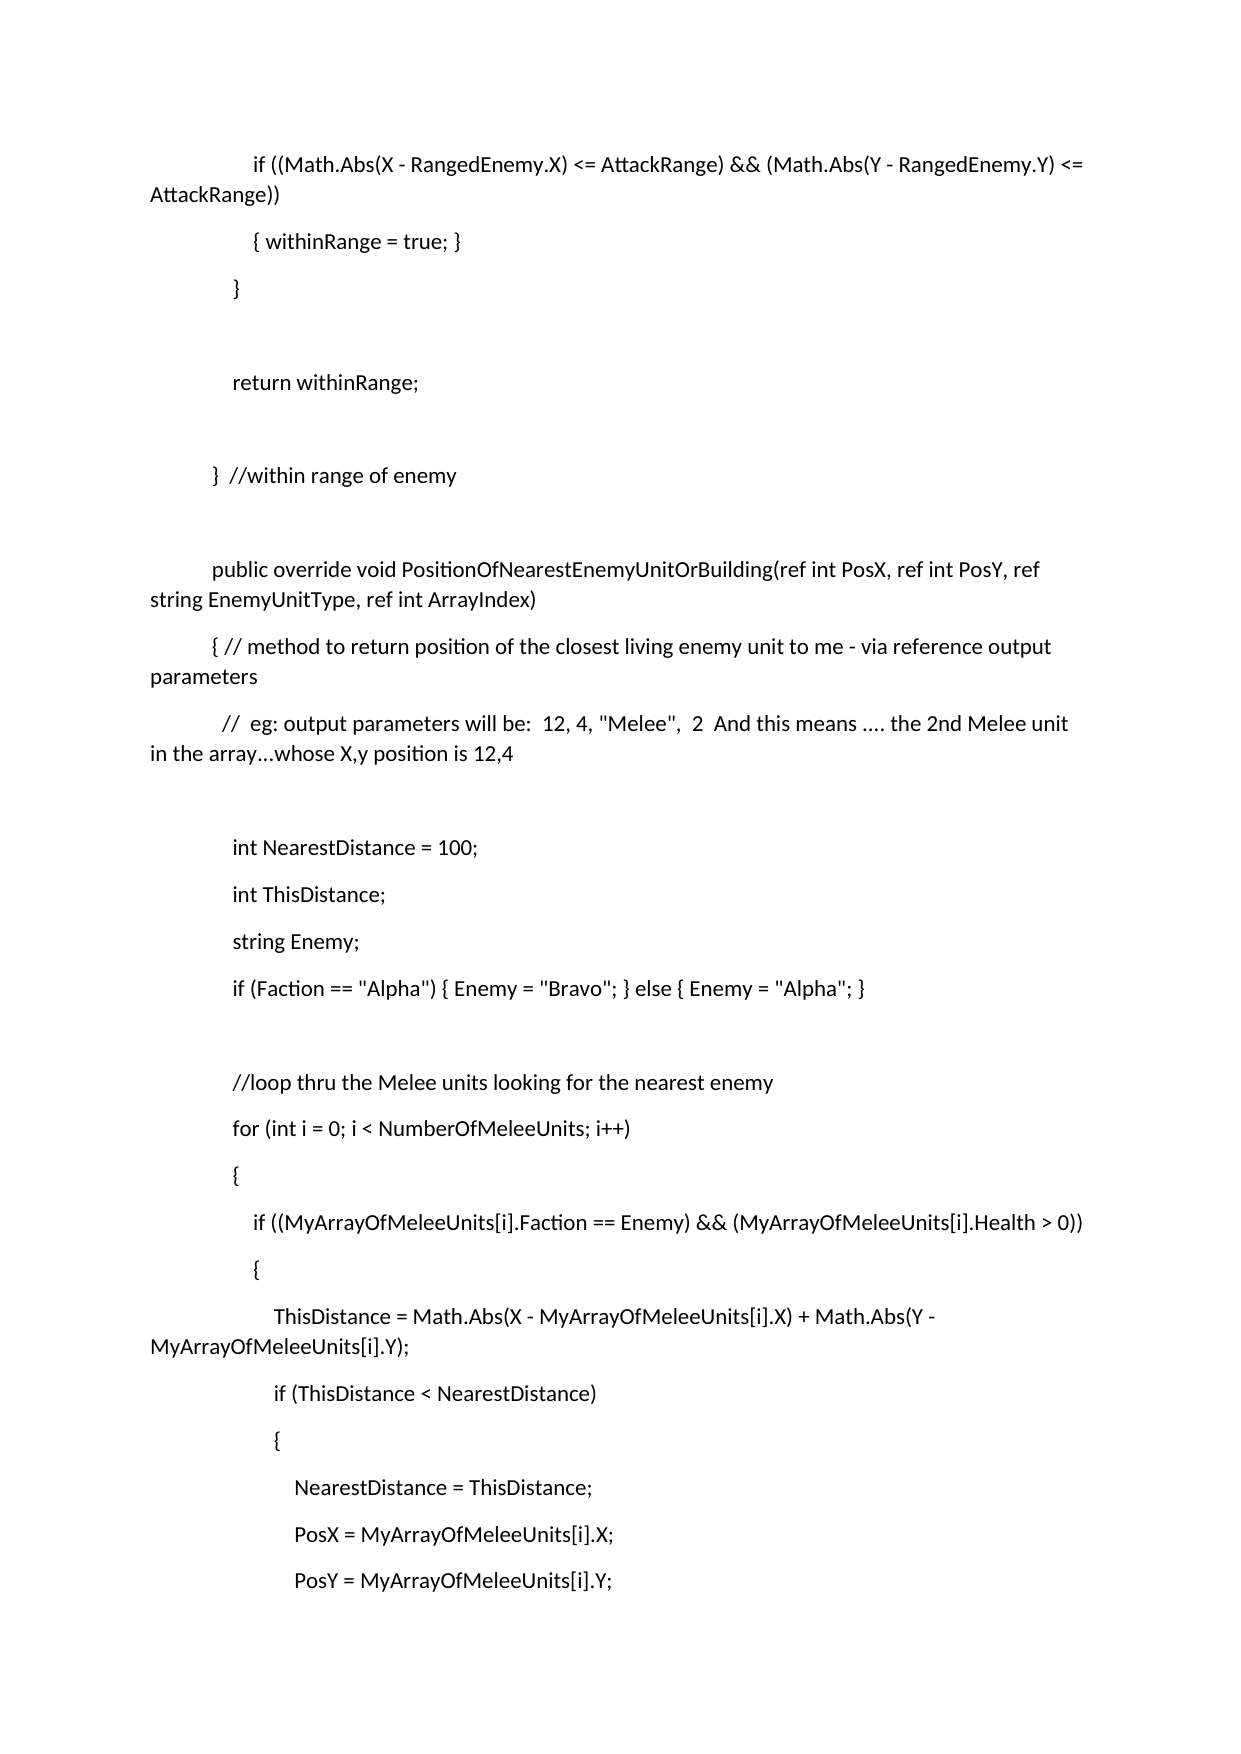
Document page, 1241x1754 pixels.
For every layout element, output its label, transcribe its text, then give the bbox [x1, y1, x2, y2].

text } [150, 274, 1090, 302]
text } //within range of enemy [150, 461, 1090, 489]
text if ((MyArrayOfMeleeUnits[i].Faction == Enemy) && (MyArrayOfMeleeUnits[i].Health > 0)) [150, 1208, 1090, 1236]
text { withinRange = true; } [150, 227, 1090, 255]
text if (Faction == "Alpha") { Enemy = "Bravo"; } else { Enemy = "Alpha"; } [150, 974, 1090, 1002]
text if ((Math.Abs(X - RangedEnemy.X) <= AttackRange) && (Math.Abs(Y - RangedEnemy.Y) <= AttackRange)) [150, 150, 1090, 208]
text { [150, 1161, 1090, 1189]
text int NearestDistance = 100; [150, 833, 1090, 861]
text { [150, 1426, 1090, 1454]
text { // method to return position of the closest living enemy unit to me - via reference output parameters [150, 632, 1090, 691]
text // eg: output parameters will be: 12, 4, "Melee", 2 And this means .... the 2nd Melee unit in the array...whose X,y position is 12,4 [150, 709, 1090, 768]
text return withinRange; [150, 368, 1090, 396]
text if (ThisDistance < NearestDistance) [150, 1379, 1090, 1407]
text PosX = MyArrayOfMeleeUnits[i].X; [150, 1520, 1090, 1548]
text ThisDistance = Math.Abs(X - MyArrayOfMeleeUnits[i].X) + Math.Abs(Y - MyArrayOfMeleeUnits[i].Y); [150, 1302, 1090, 1360]
text int ThisDistance; [150, 880, 1090, 908]
text for (int i = 0; i < NumberOfMeleeUnits; i++) [150, 1114, 1090, 1143]
text public override void PositionOfNearestEnemyUnitOrBuilding(ref int PosX, ref int PosY, ref string EnemyUnitType, ref int ArrayIndex) [150, 555, 1090, 613]
text //loop thru the Melee units looking for the nearest enemy [150, 1068, 1090, 1096]
text string Enemy; [150, 927, 1090, 955]
text NearestDistance = ThisDistance; [150, 1473, 1090, 1501]
text { [150, 1255, 1090, 1283]
text PosY = MyArrayOfMeleeUnits[i].Y; [150, 1567, 1090, 1595]
